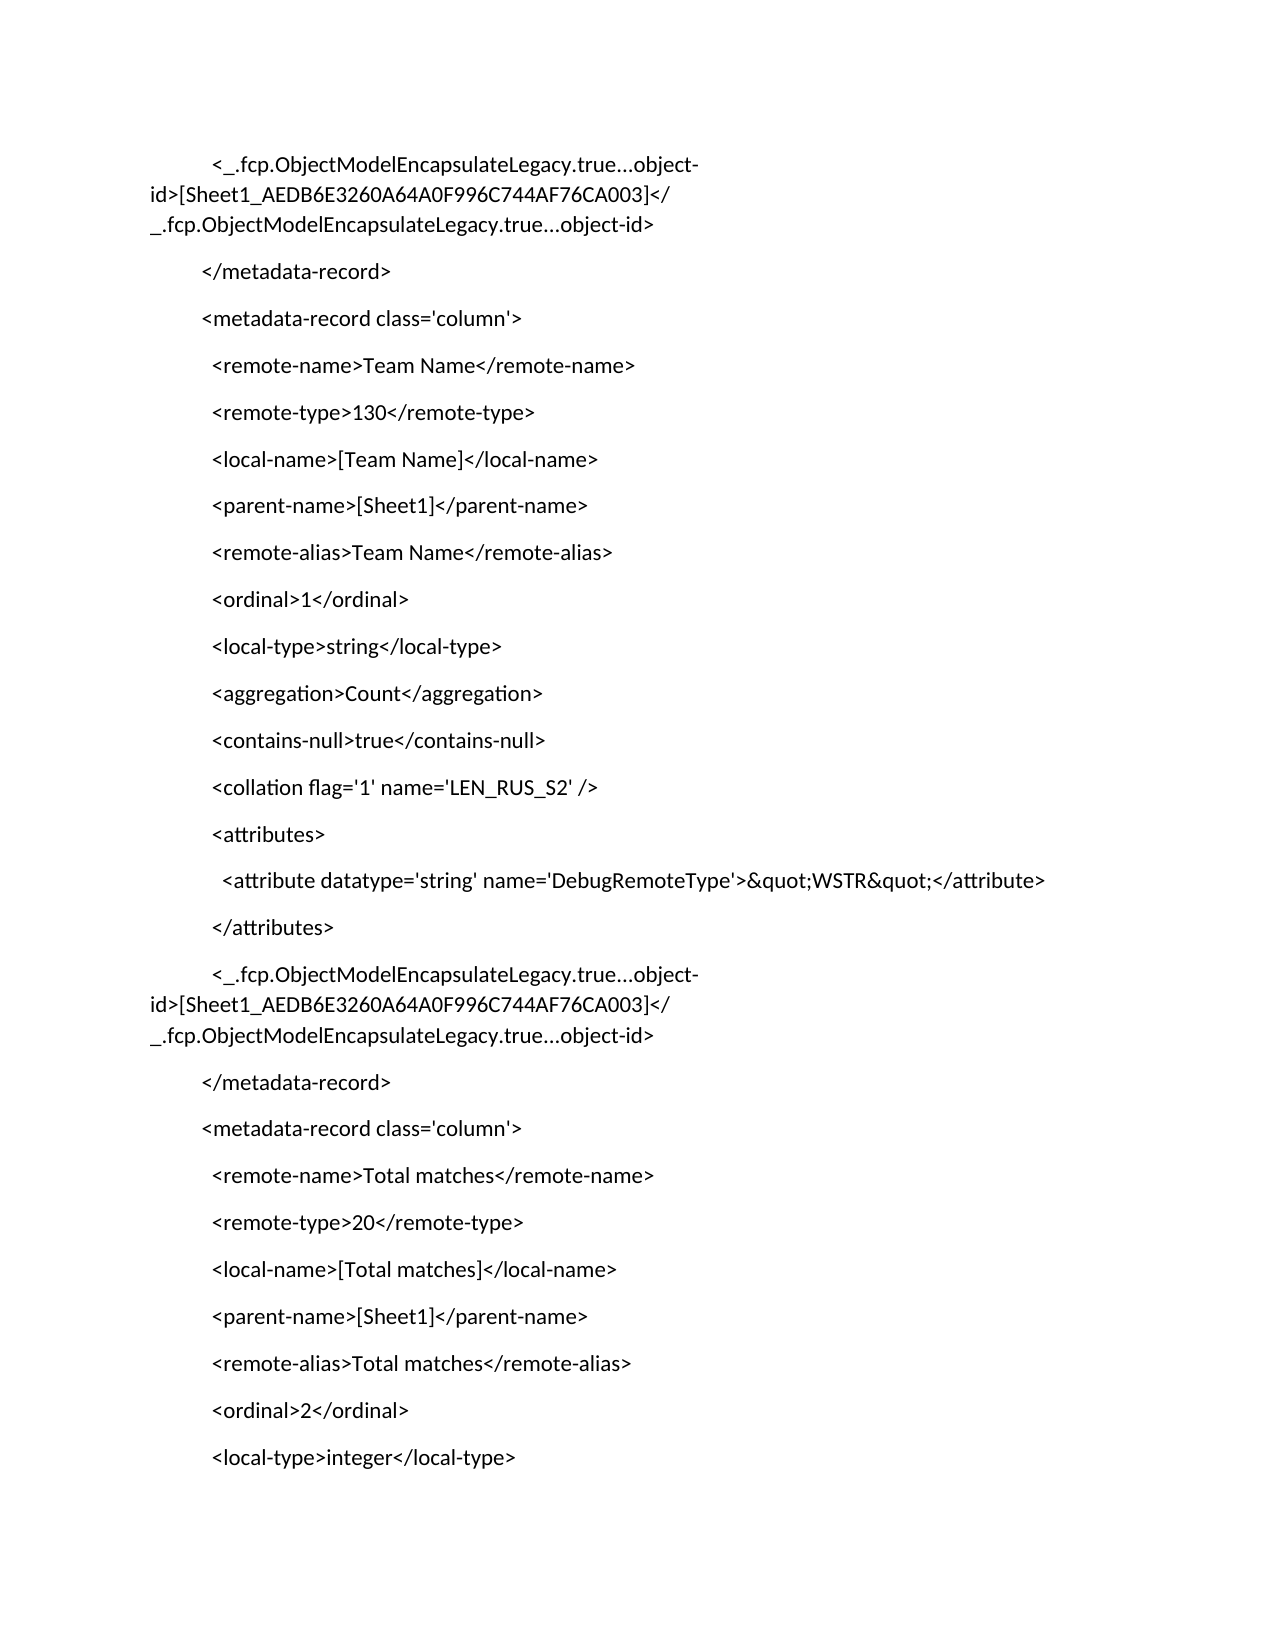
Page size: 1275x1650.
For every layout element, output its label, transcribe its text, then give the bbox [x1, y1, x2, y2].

text <remote-name>Team Name</remote-name> [150, 351, 1125, 379]
text <parent-name>[Sheet1]</parent-name> [150, 1302, 1125, 1330]
text <remote-name>Total matches</remote-name> [150, 1161, 1125, 1189]
text <remote-alias>Team Name</remote-alias> [150, 538, 1125, 567]
text <remote-type>130</remote-type> [150, 398, 1125, 426]
text <_.fcp.ObjectModelEncapsulateLegacy.true...object-id>[Sheet1_AEDB6E3260A64A0F996C744AF76CA003]</_.fcp.ObjectModelEncapsulateLegacy.true...object-id> [150, 960, 1125, 1049]
text </metadata-record> [150, 257, 1125, 285]
text <metadata-record class='column'> [150, 1114, 1125, 1143]
text <parent-name>[Sheet1]</parent-name> [150, 492, 1125, 520]
text <local-type>integer</local-type> [150, 1443, 1125, 1471]
text <attribute datatype='string' name='DebugRemoteType'>&quot;WSTR&quot;</attribute> [150, 867, 1125, 895]
text </attributes> [150, 913, 1125, 942]
text <local-type>string</local-type> [150, 632, 1125, 660]
text </metadata-record> [150, 1068, 1125, 1096]
text <metadata-record class='column'> [150, 304, 1125, 332]
text <remote-type>20</remote-type> [150, 1208, 1125, 1236]
text <aggregation>Count</aggregation> [150, 679, 1125, 707]
text <contains-null>true</contains-null> [150, 726, 1125, 754]
text <remote-alias>Total matches</remote-alias> [150, 1349, 1125, 1377]
text <attributes> [150, 820, 1125, 848]
text <ordinal>2</ordinal> [150, 1396, 1125, 1424]
text <local-name>[Team Name]</local-name> [150, 445, 1125, 473]
text <ordinal>1</ordinal> [150, 585, 1125, 613]
text <_.fcp.ObjectModelEncapsulateLegacy.true...object-id>[Sheet1_AEDB6E3260A64A0F996C744AF76CA003]</_.fcp.ObjectModelEncapsulateLegacy.true...object-id> [150, 150, 1125, 238]
text <local-name>[Total matches]</local-name> [150, 1255, 1125, 1283]
text <collation flag='1' name='LEN_RUS_S2' /> [150, 773, 1125, 801]
